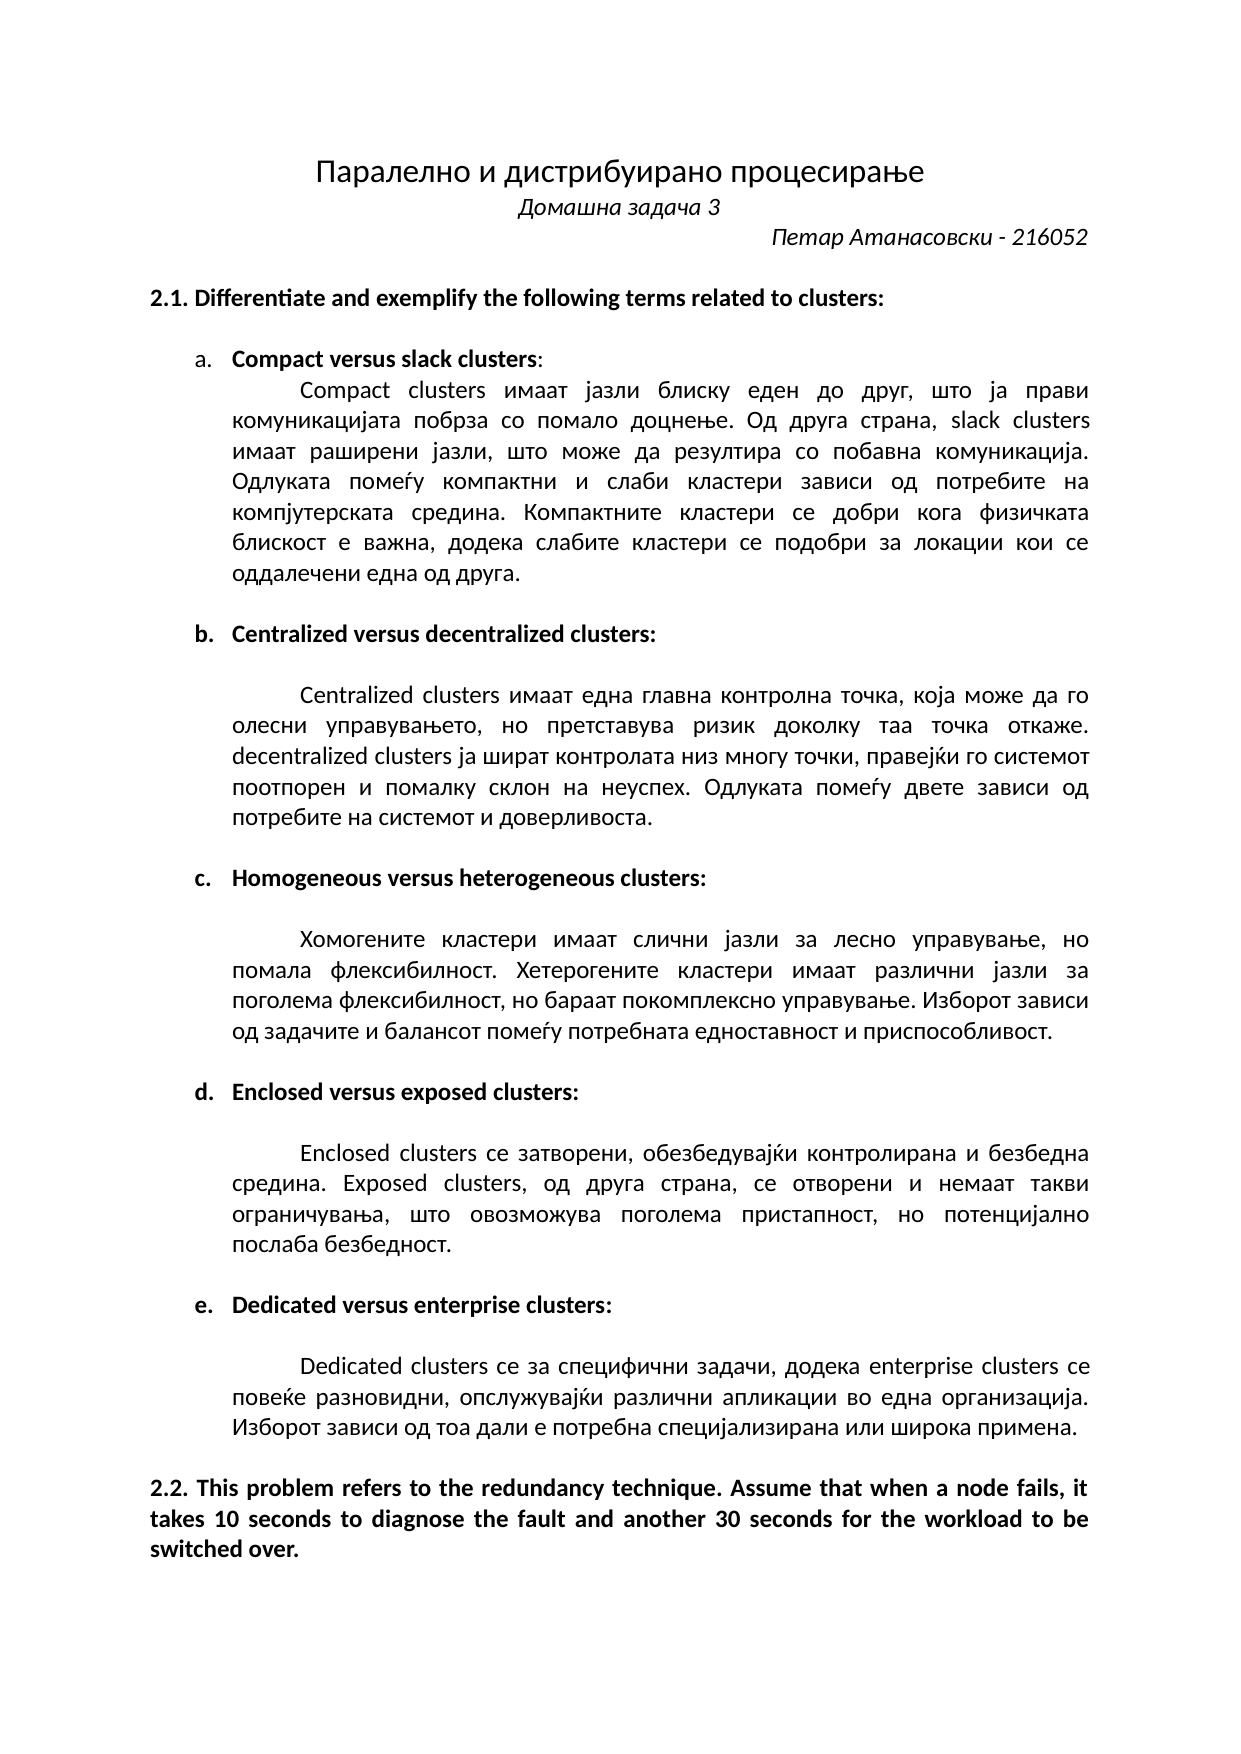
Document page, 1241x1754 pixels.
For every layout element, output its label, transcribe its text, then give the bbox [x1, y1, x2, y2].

text Домашна задача 3 [150, 191, 1090, 221]
text 2.1. Differentiate and exemplify the following terms related to clusters: [150, 282, 1090, 313]
list Centralized versus decentralized clusters: [194, 618, 1090, 648]
list Хомогените кластери имаат слични јазли за лесно управување, но помала флексибилност. Хетерогените кластери имаат различни јазли за поголема флексибилност, но бараат покомплексно управување. Изборот зависи од задачите и балансот помеѓу потребната едноставност и приспособливост. [232, 923, 1090, 1045]
list Enclosed versus exposed clusters: [194, 1076, 1090, 1106]
text 2.2. This problem refers to the redundancy technique. Assume that when a node fails, it takes 10 seconds to diagnose the fault and another 30 seconds for the workload to be switched over. [150, 1473, 1090, 1564]
list Compact versus slack clusters: [194, 343, 1090, 374]
list Centralized clusters имаат една главна контролна точка, која може да го олесни управувањето, но претставува ризик доколку таа точка откаже. decentralized clusters ја шират контролата низ многу точки, правејќи го системот поотпорен и помалку склон на неуспех. Одлуката помеѓу двете зависи од потребите на системот и доверливоста. [232, 679, 1090, 832]
text Петар Атанасовски - 216052 [150, 221, 1090, 252]
list Compact clusters имаат јазли блиску еден до друг, што ја прави комуникацијата побрза со помало доцнење. Од друга страна, slack clusters имаат раширени јазли, што може да резултира со побавна комуникација. Одлуката помеѓу компактни и слаби кластери зависи од потребите на компјутерската средина. Компактните кластери се добри кога физичката блискост е важна, додека слабите кластери се подобри за локации кои се оддалечени една од друга. [232, 374, 1090, 587]
list Enclosed clusters се затворени, обезбедувајќи контролирана и безбедна средина. Exposed clusters, од друга страна, се отворени и немаат такви ограничувања, што овозможува поголема пристапност, но потенцијално послаба безбедност. [232, 1137, 1090, 1259]
list Homogeneous versus heterogeneous clusters: [194, 862, 1090, 893]
text Паралелно и дистрибуирано процесирање [150, 150, 1090, 191]
list Dedicated versus enterprise clusters: [194, 1289, 1090, 1320]
list Dedicated clusters се за специфични задачи, додека enterprise clusters се повеќе разновидни, опслужувајќи различни апликации во една организација. Изборот зависи од тоа дали е потребна специјализирана или широка примена. [232, 1351, 1090, 1442]
